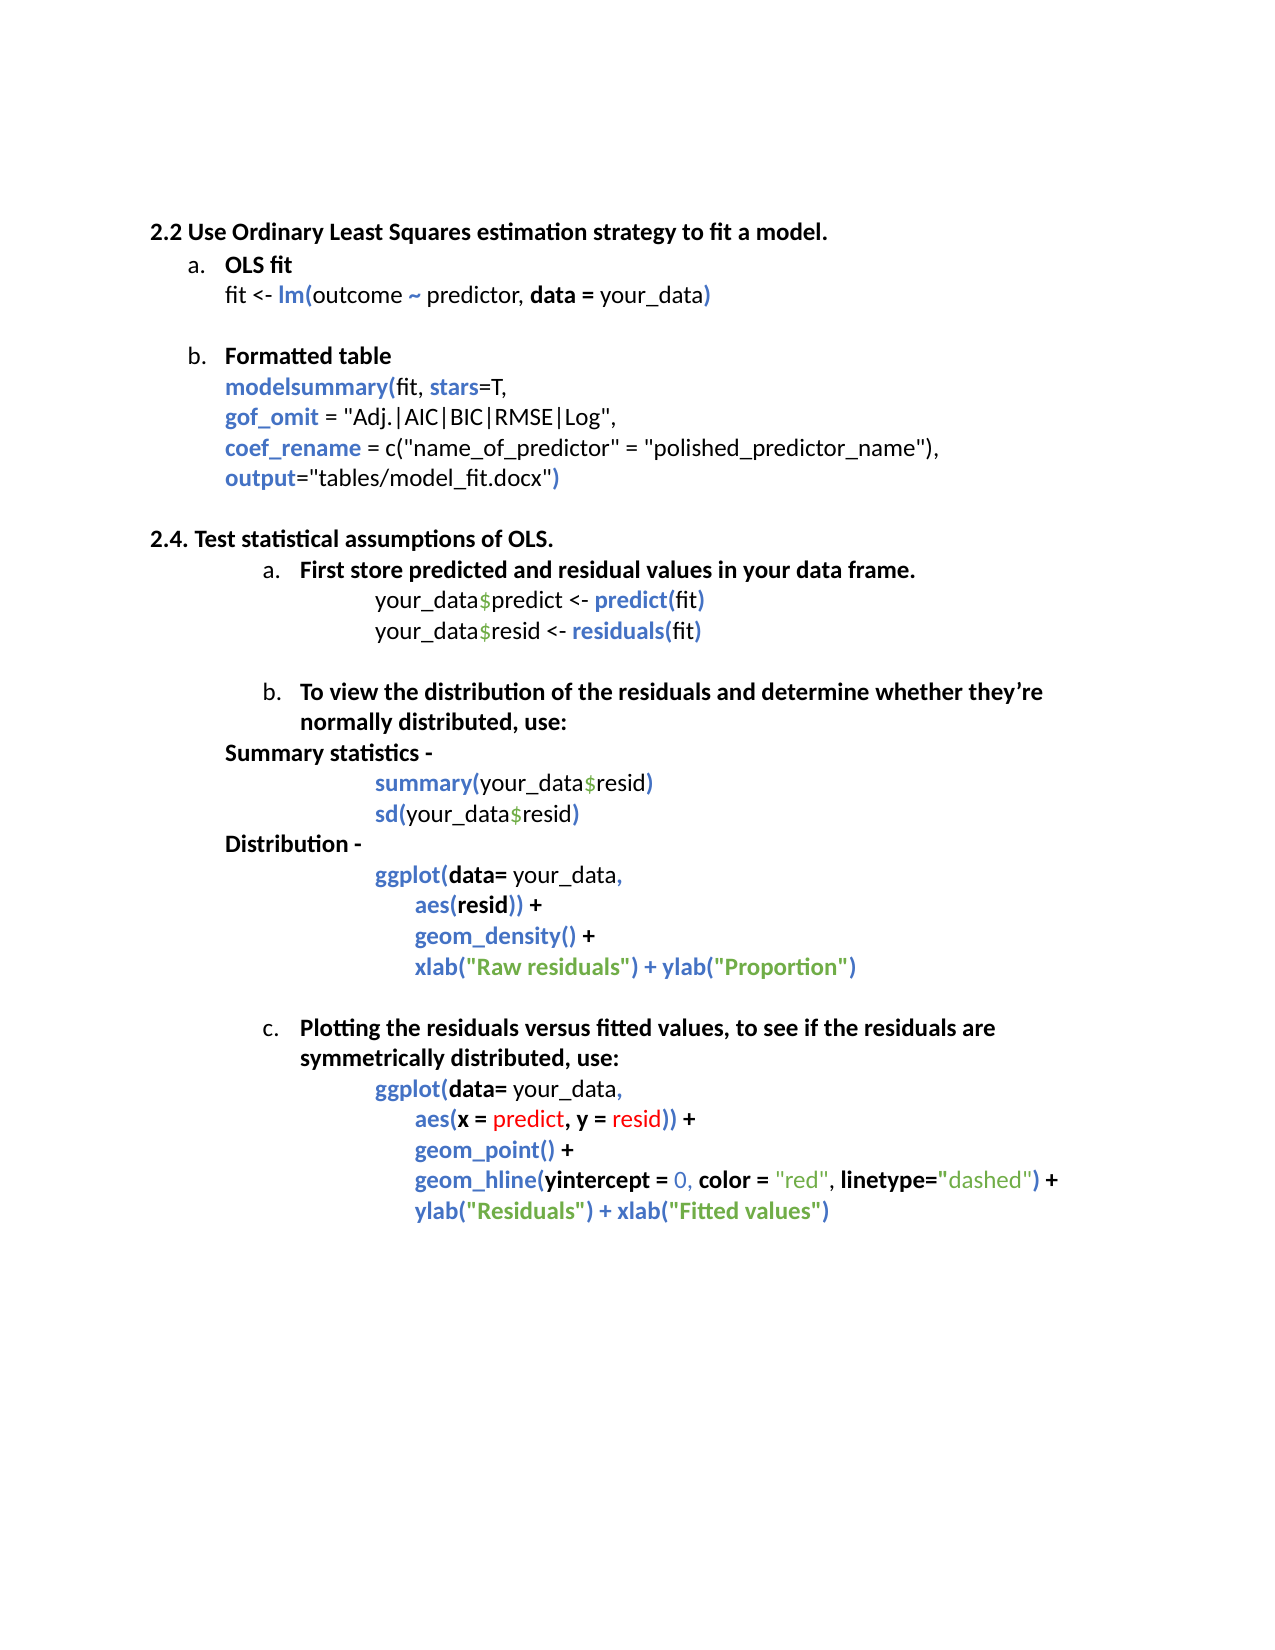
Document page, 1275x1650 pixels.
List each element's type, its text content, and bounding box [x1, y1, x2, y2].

text summary(your_data$resid) [300, 768, 1125, 798]
text xlab("Raw residuals") + ylab("Proportion") [300, 951, 1125, 981]
text coef_rename = c("name_of_predictor" = "polished_predictor_name"), [150, 432, 1125, 462]
text output="tables/model_fit.docx") [150, 462, 1125, 493]
text your_data$resid <- residuals(fit) [300, 615, 1125, 646]
text sd(your_data$resid) [300, 798, 1125, 829]
text Distribution - [150, 829, 1125, 859]
text ggplot(data= your_data, [300, 859, 1125, 890]
list First store predicted and residual values in your data frame. [262, 554, 1125, 584]
list Formatted table [187, 340, 1125, 371]
list OLS fit [187, 249, 1125, 279]
text gof_omit = "Adj.|AIC|BIC|RMSE|Log", [150, 401, 1125, 432]
text geom_point() + [300, 1134, 1125, 1164]
text 2.4. Test statistical assumptions of OLS. [150, 523, 1125, 554]
text geom_hline(yintercept = 0, color = "red", linetype="dashed") + [300, 1164, 1125, 1195]
text fit <- lm(outcome ~ predictor, data = your_data) [225, 279, 1125, 310]
text geom_density() + [300, 920, 1125, 951]
text aes(x = predict, y = resid)) + [300, 1103, 1125, 1134]
text Summary statistics - [150, 737, 1125, 768]
text ggplot(data= your_data, [300, 1073, 1125, 1103]
text ylab("Residuals") + xlab("Fitted values") [300, 1195, 1125, 1225]
list To view the distribution of the residuals and determine whether they’re normally distributed, use: [262, 676, 1125, 737]
text your_data$predict <- predict(fit) [300, 584, 1125, 615]
text modelsummary(fit, stars=T, [150, 371, 1125, 401]
list Plotting the residuals versus fitted values, to see if the residuals are symmetrically distributed, use: [262, 1012, 1125, 1073]
text aes(resid)) + [300, 890, 1125, 920]
text 2.2 Use Ordinary Least Squares estimation strategy to fit a model. [150, 216, 1125, 246]
